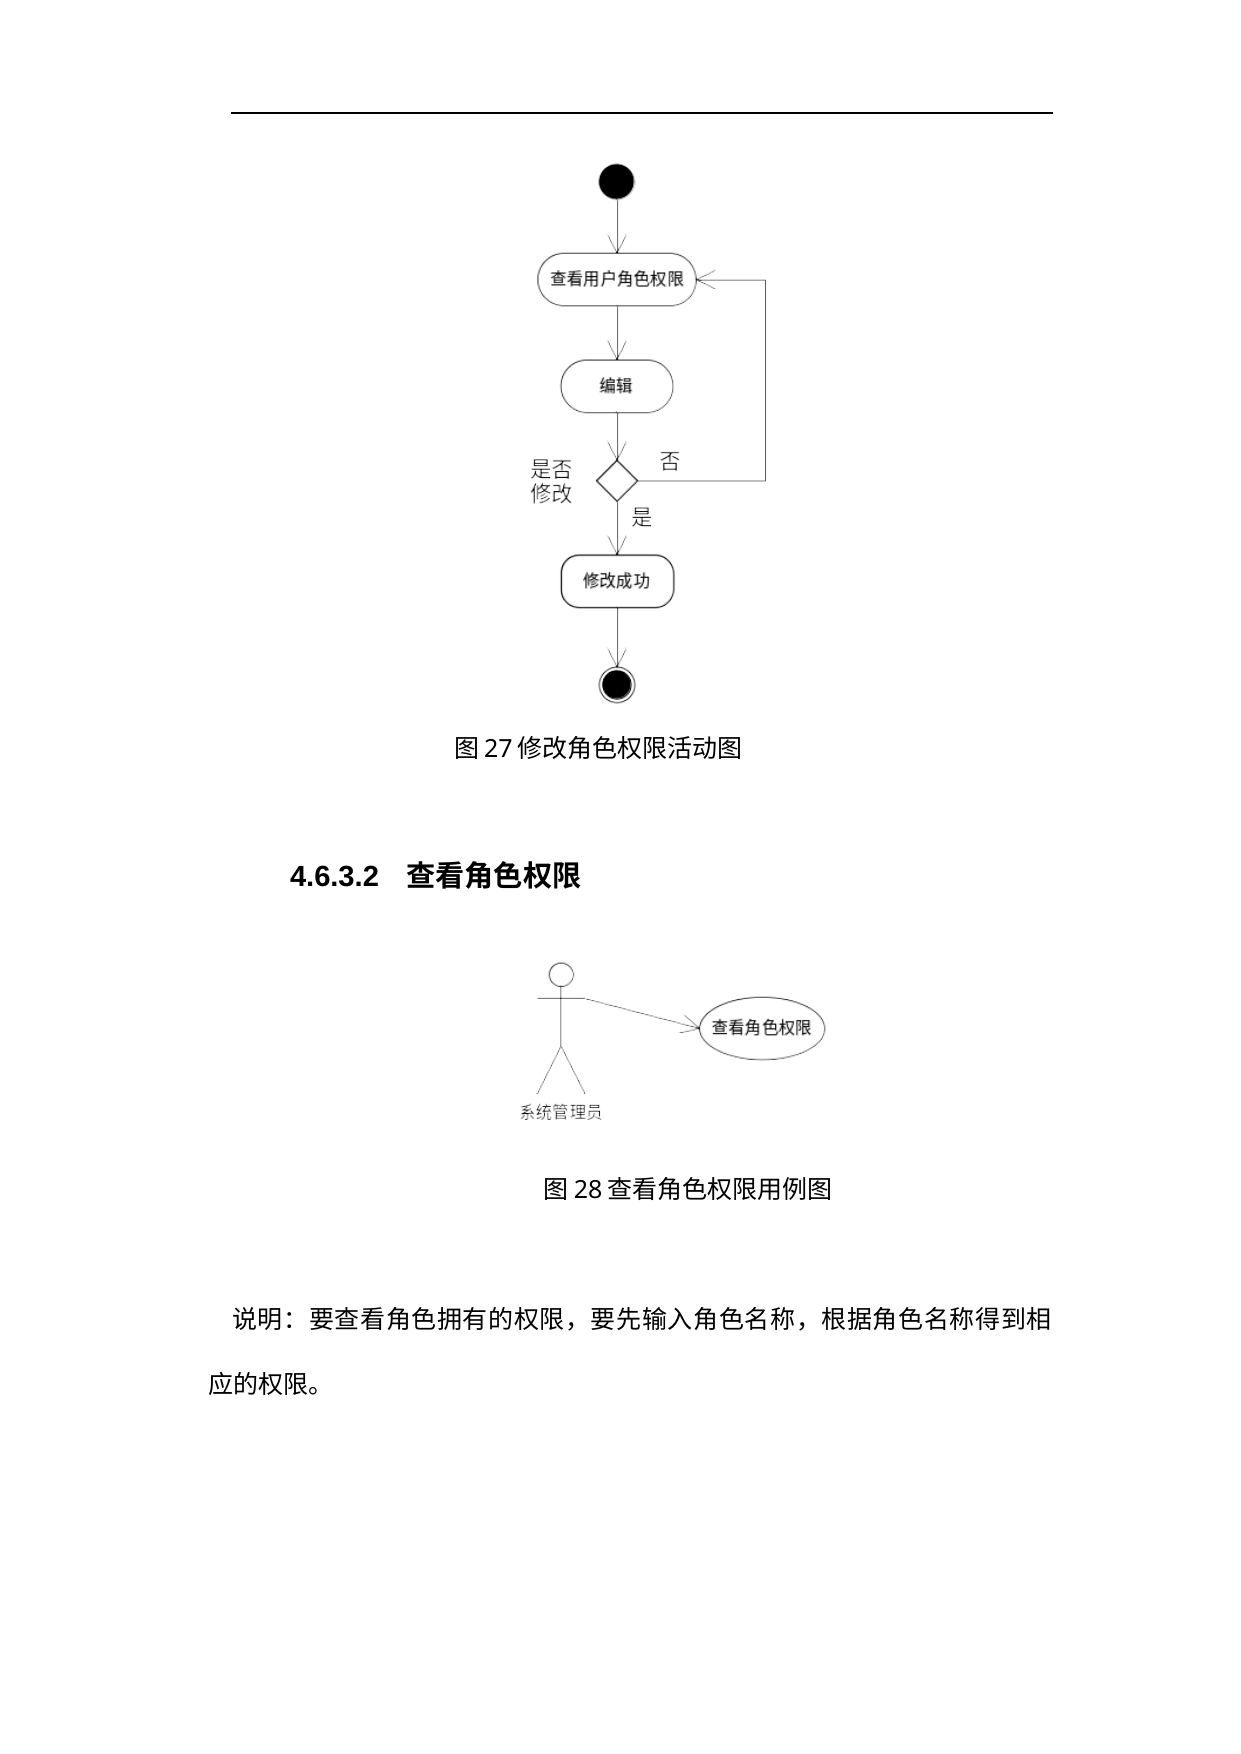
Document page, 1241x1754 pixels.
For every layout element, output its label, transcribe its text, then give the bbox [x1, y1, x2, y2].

text 图27修改角色权限活动图 [208, 714, 1053, 779]
text 说明：要查看角色拥有的权限，要先输入角色名称，根据角色名称得到相应的权限。 [208, 1285, 1053, 1415]
text 图28查看角色权限用例图 [231, 1155, 1053, 1220]
subtitle 查看角色权限 [231, 841, 1053, 906]
